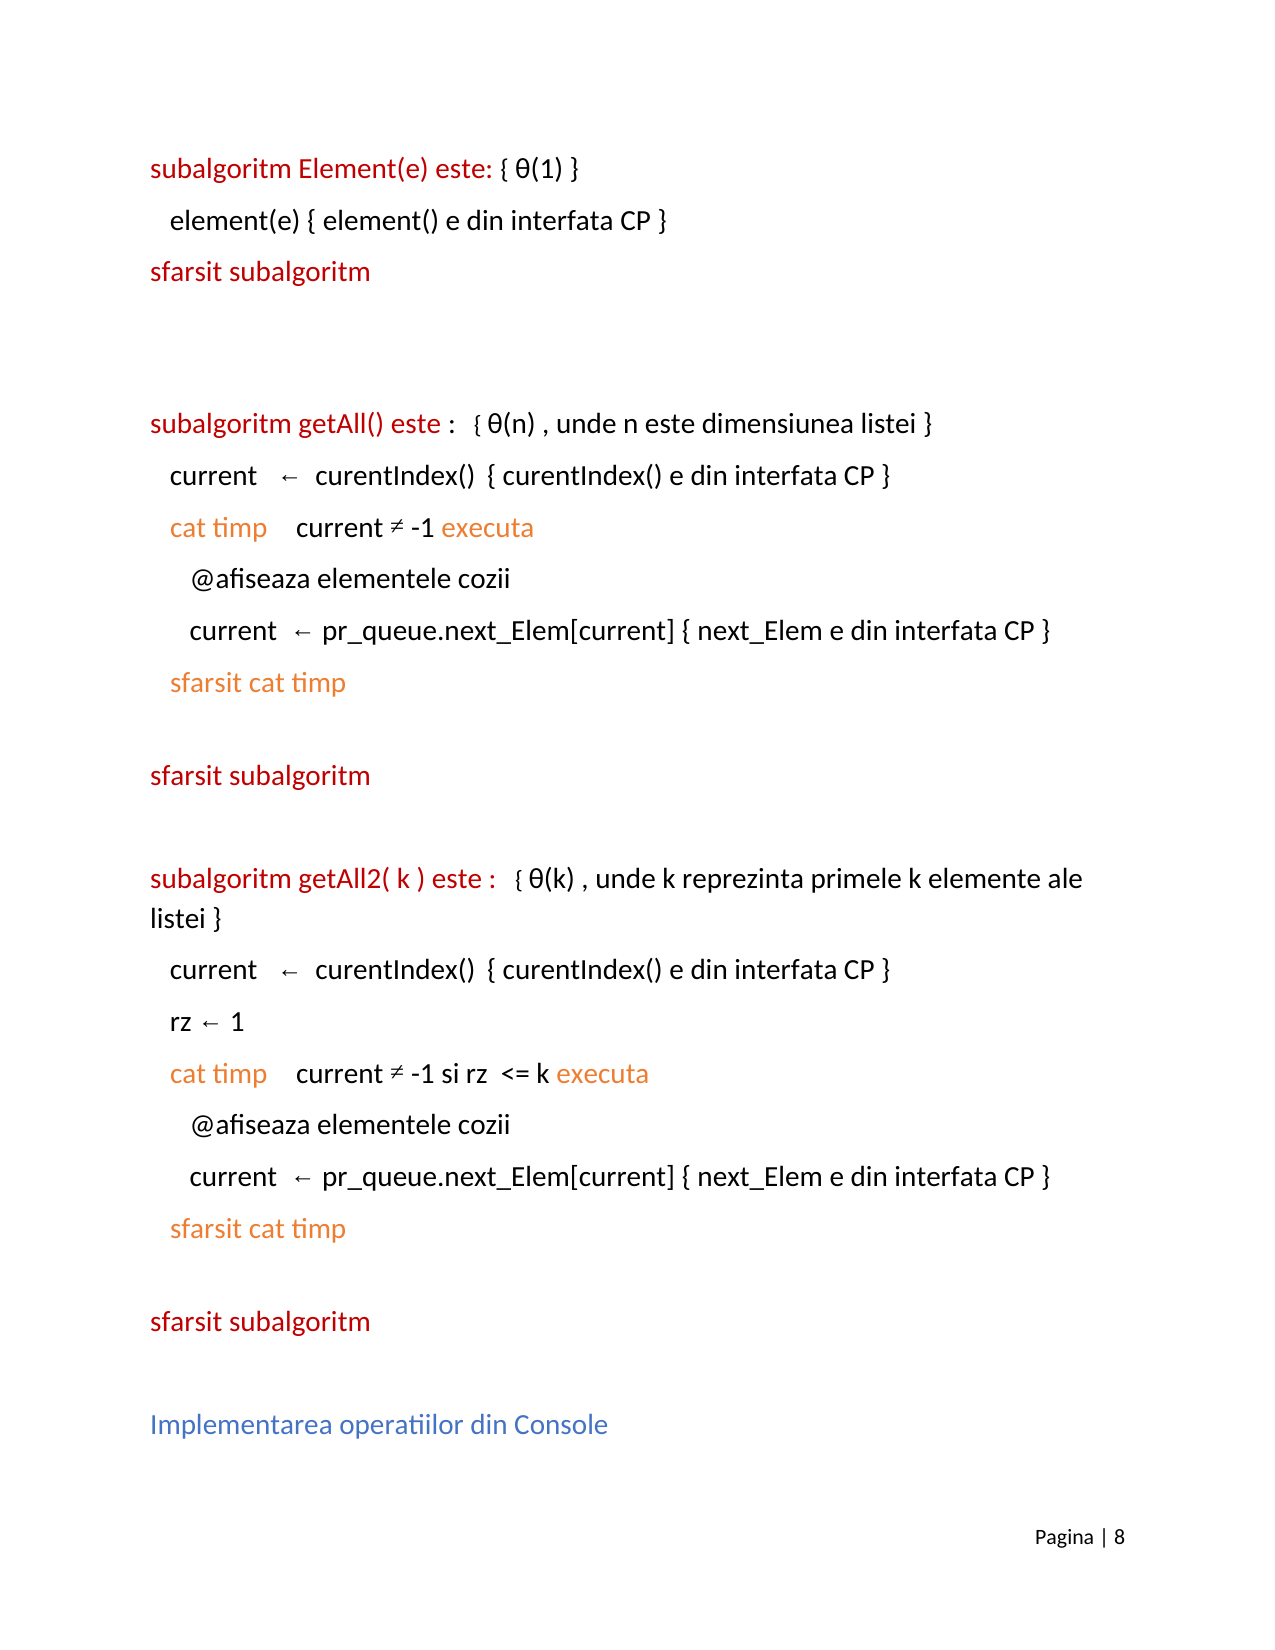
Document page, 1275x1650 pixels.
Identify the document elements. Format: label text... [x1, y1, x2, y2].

text current pr_queue.next_Elem[current] { next_Elem e din interfata CP } [150, 1158, 1125, 1194]
text current pr_queue.next_Elem[current] { next_Elem e din interfata CP } [150, 612, 1125, 648]
text current curentIndex() { curentIndex() e din interfata CP } [150, 951, 1125, 987]
text cat timp current -1 executa [150, 509, 1125, 544]
text sfarsit cat timp [150, 664, 1125, 699]
text subalgoritm getAll2( k ) este : { θ(k) , unde k reprezinta primele k elemente ale listei } [150, 861, 1125, 935]
text subalgoritm getAll() este : { θ(n) , unde n este dimensiunea listei } [150, 405, 1125, 441]
text current curentIndex() { curentIndex() e din interfata CP } [150, 457, 1125, 493]
text cat timp current -1 si rz <= k executa [150, 1055, 1125, 1090]
text subalgoritm Element(e) este: { θ(1) } [150, 150, 1125, 186]
text sfarsit subalgoritm [150, 757, 1125, 793]
text rz 1 [150, 1003, 1125, 1039]
text sfarsit cat timp [150, 1210, 1125, 1245]
text sfarsit subalgoritm [150, 1303, 1125, 1339]
text element(e) { element() e din interfata CP } [150, 202, 1125, 237]
text @afiseaza elementele cozii [150, 1106, 1125, 1142]
text @afiseaza elementele cozii [150, 560, 1125, 596]
text sfarsit subalgoritm [150, 253, 1125, 289]
text Implementarea operatiilor din Console [150, 1406, 1125, 1442]
